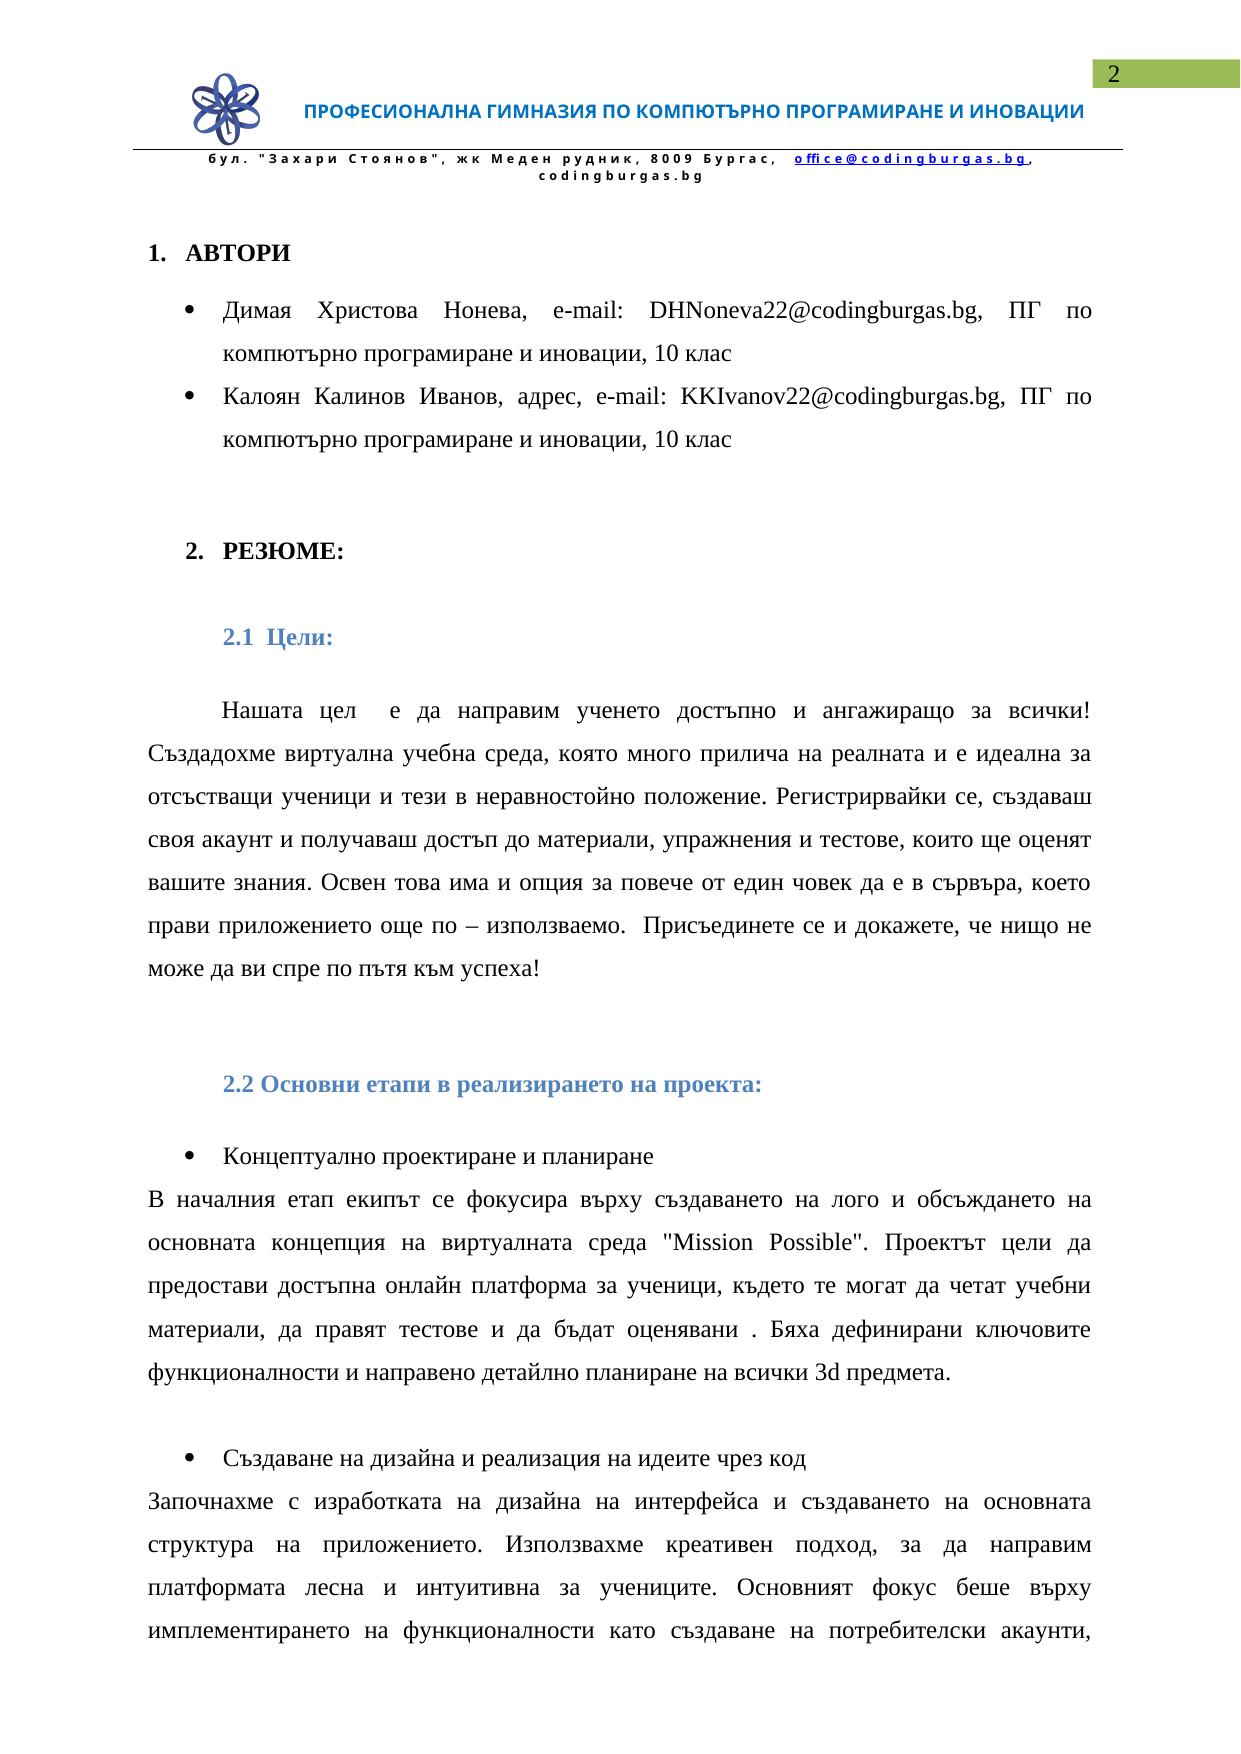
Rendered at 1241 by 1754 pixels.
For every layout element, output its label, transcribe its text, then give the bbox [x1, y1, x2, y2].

subtitle АВТОРИ [148, 238, 1093, 266]
subtitle РЕЗЮМЕ: [185, 536, 1093, 564]
list Създаване на дизайна и реализация на идеите чрез код [185, 1443, 1093, 1472]
list Концептуално проектиране и планиране [185, 1141, 1093, 1170]
picture [144, 73, 266, 149]
subtitle Основни етапи в реализирането на проекта: [223, 1069, 1093, 1098]
text В началния етап екипът се фокусира върху създаването на лого и обсъждането на основната концепция на виртуалната среда "Mission Possible". Проектът цели да предостави достъпна онлайн платформа за ученици, където те могат да четат учебни материали, да правят тестове и да бъдат оценявани . Бяха дефинирани ключовите функционалности и направено детайлно планиране на всички 3d предмета. [148, 1184, 1093, 1386]
list Димая Христова Нонева, e-mail: DHNoneva22@codingburgas.bg, ПГ по компютърно програмиране и иновации, 10 клас [185, 295, 1093, 367]
list Калоян Калинов Иванов, адрес, e-mail: KKIvanov22@codingburgas.bg, ПГ по компютърно програмиране и иновации, 10 клас [185, 381, 1093, 453]
subtitle Цели: [223, 622, 1093, 651]
text Нашата цел е да направим ученето достъпно и ангажиращо за всички! Създадохме виртуална учебна среда, която много прилича на реалната и е идеална за отсъстващи ученици и тези в неравностойно положение. Регистрирвайки се, създаваш своя акаунт и получаваш достъп до материали, упражнения и тестове, които ще оценят вашите знания. Освен това има и опция за повече от един човек да е в сървъра, което прави приложението още по – използваемо. Присъединете се и докажете, че нищо не може да ви спре по пътя към успеха! [148, 695, 1093, 982]
